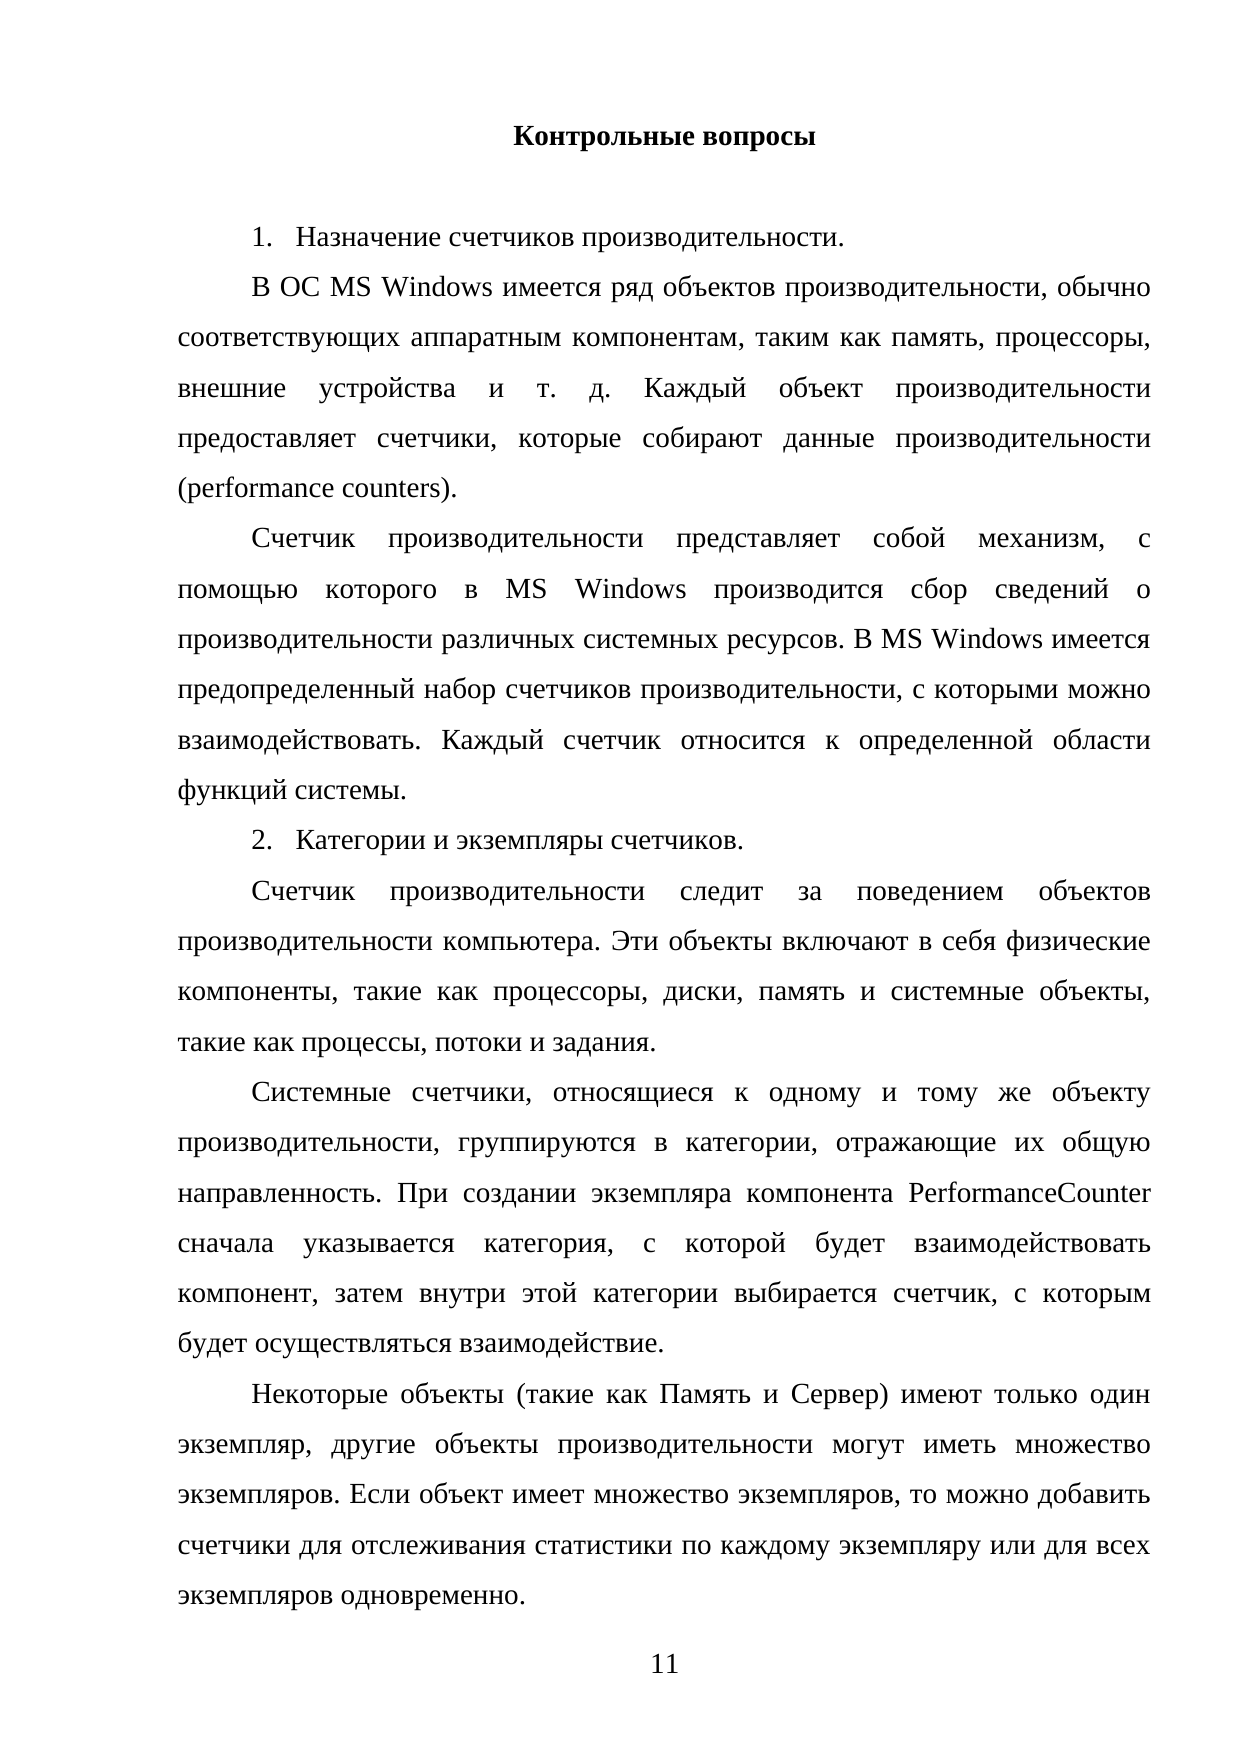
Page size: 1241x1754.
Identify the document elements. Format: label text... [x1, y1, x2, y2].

text Контрольные вопросы [177, 118, 1152, 152]
text Некоторые объекты (такие как Память и Сервер) имеют только один экземпляр, другие объекты производительности могут иметь множество экземпляров. Если объект имеет множество экземпляров, то можно добавить счетчики для отслеживания статистики по каждому экземпляру или для всех экземпляров одновременно. [177, 1376, 1152, 1611]
text В ОС MS Windows имеется ряд объектов производительности, обычно соответствующих аппаратным компонентам, таким как память, процессоры, внешние устройства и т. д. Каждый объект производительности предоставляет счетчики, которые собирают данные производительности (performance counters). [177, 269, 1152, 504]
list Назначение счетчиков производительности. [177, 219, 1152, 252]
text Счетчик производительности следит за поведением объектов производительности компьютера. Эти объекты включают в себя физические компоненты, такие как процессоры, диски, память и системные объекты, такие как процессы, потоки и задания. [177, 873, 1152, 1057]
list Категории и экземпляры счетчиков. [177, 822, 1152, 856]
text Счетчик производительности представляет собой механизм, с помощью которого в MS Windows производится сбор сведений о производительности различных системных ресурсов. В MS Windows имеется предопределенный набор счетчиков производительности, с которыми можно взаимодействовать. Каждый счетчик относится к определенной области функций системы. [177, 521, 1152, 806]
text Системные счетчики, относящиеся к одному и тому же объекту производительности, группируются в категории, отражающие их общую направленность. При создании экземпляра компонента PerformanceCounter сначала указывается категория, с которой будет взаимодействовать компонент, затем внутри этой категории выбирается счетчик, с которым будет осуществляться взаимодействие. [177, 1074, 1152, 1359]
